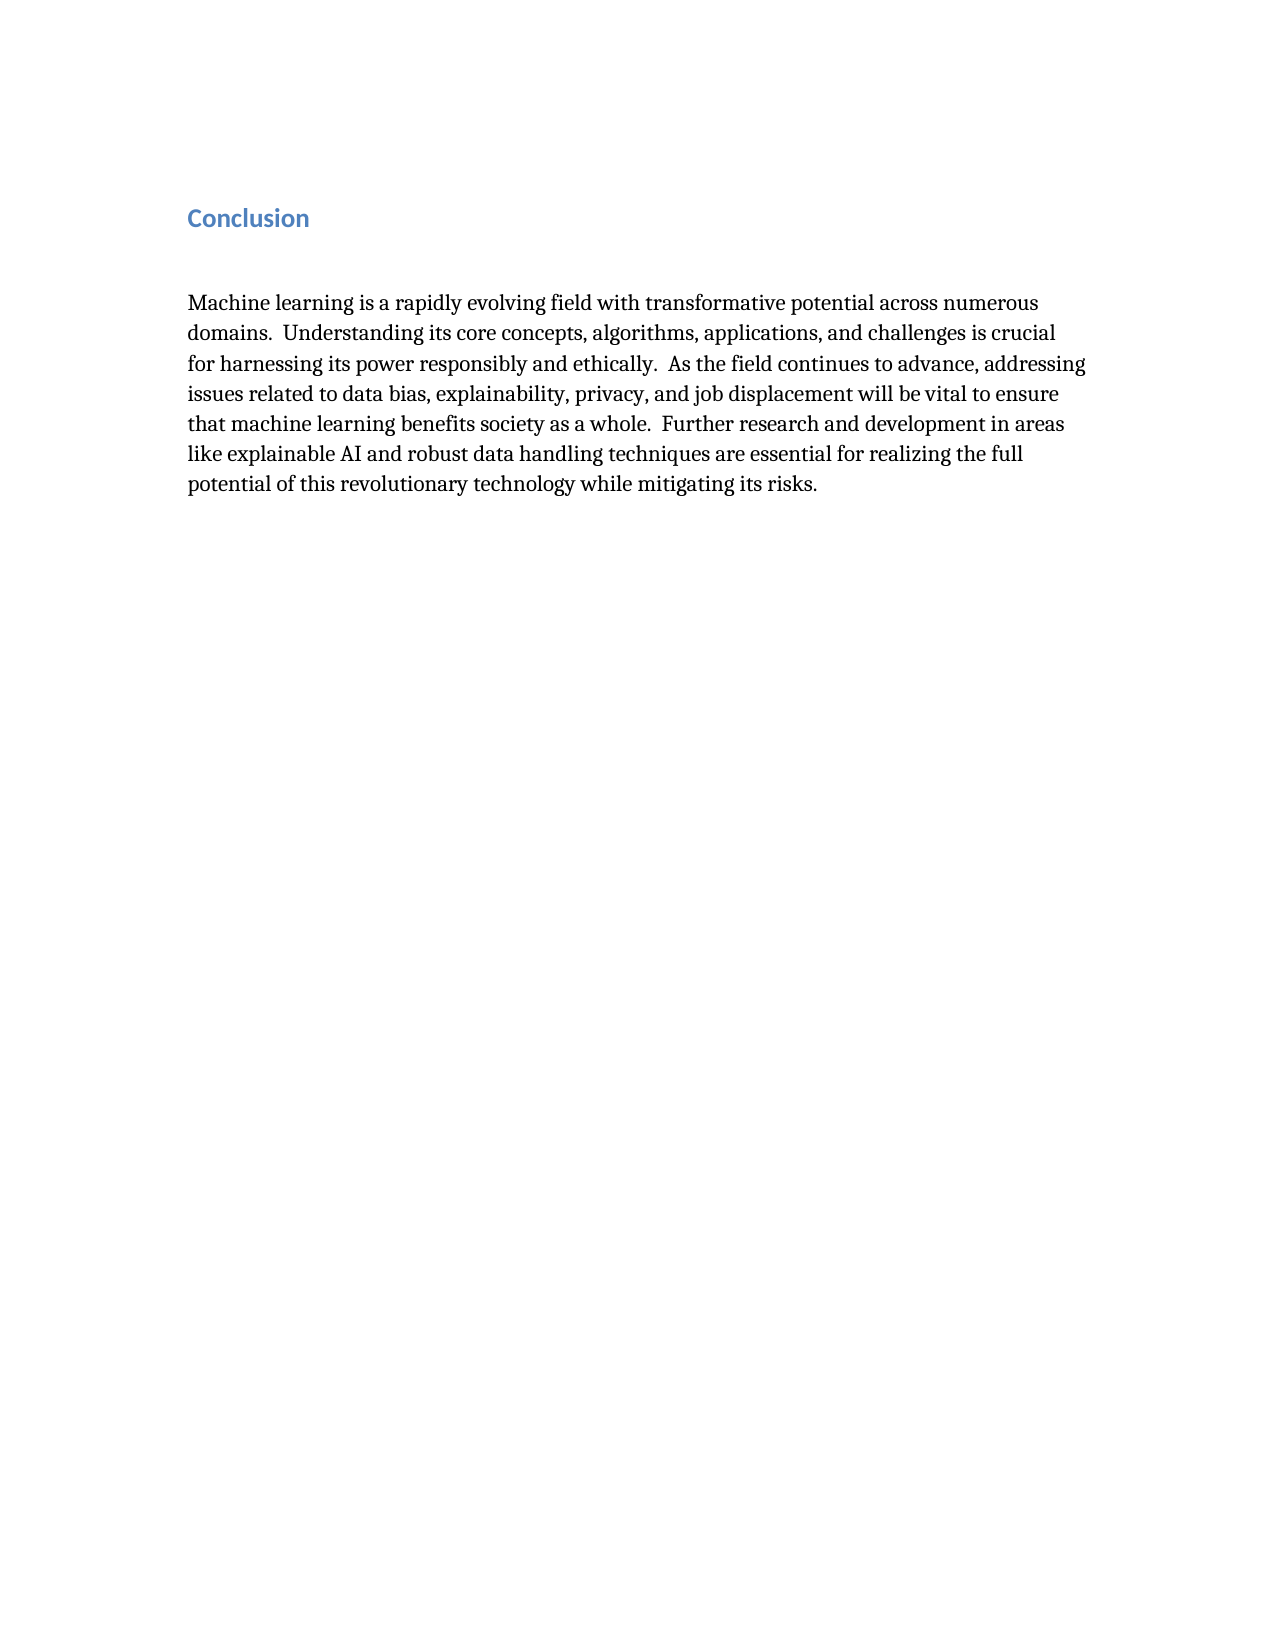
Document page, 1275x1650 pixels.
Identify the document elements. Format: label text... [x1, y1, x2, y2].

text Machine learning is a rapidly evolving field with transformative potential across numerous domains. Understanding its core concepts, algorithms, applications, and challenges is crucial for harnessing its power responsibly and ethically. As the field continues to advance, addressing issues related to data bias, explainability, privacy, and job displacement will be vital to ensure that machine learning benefits society as a whole. Further research and development in areas like explainable AI and robust data handling techniques are essential for realizing the full potential of this revolutionary technology while mitigating its risks. [187, 290, 1087, 498]
subtitle Conclusion [187, 201, 1087, 234]
